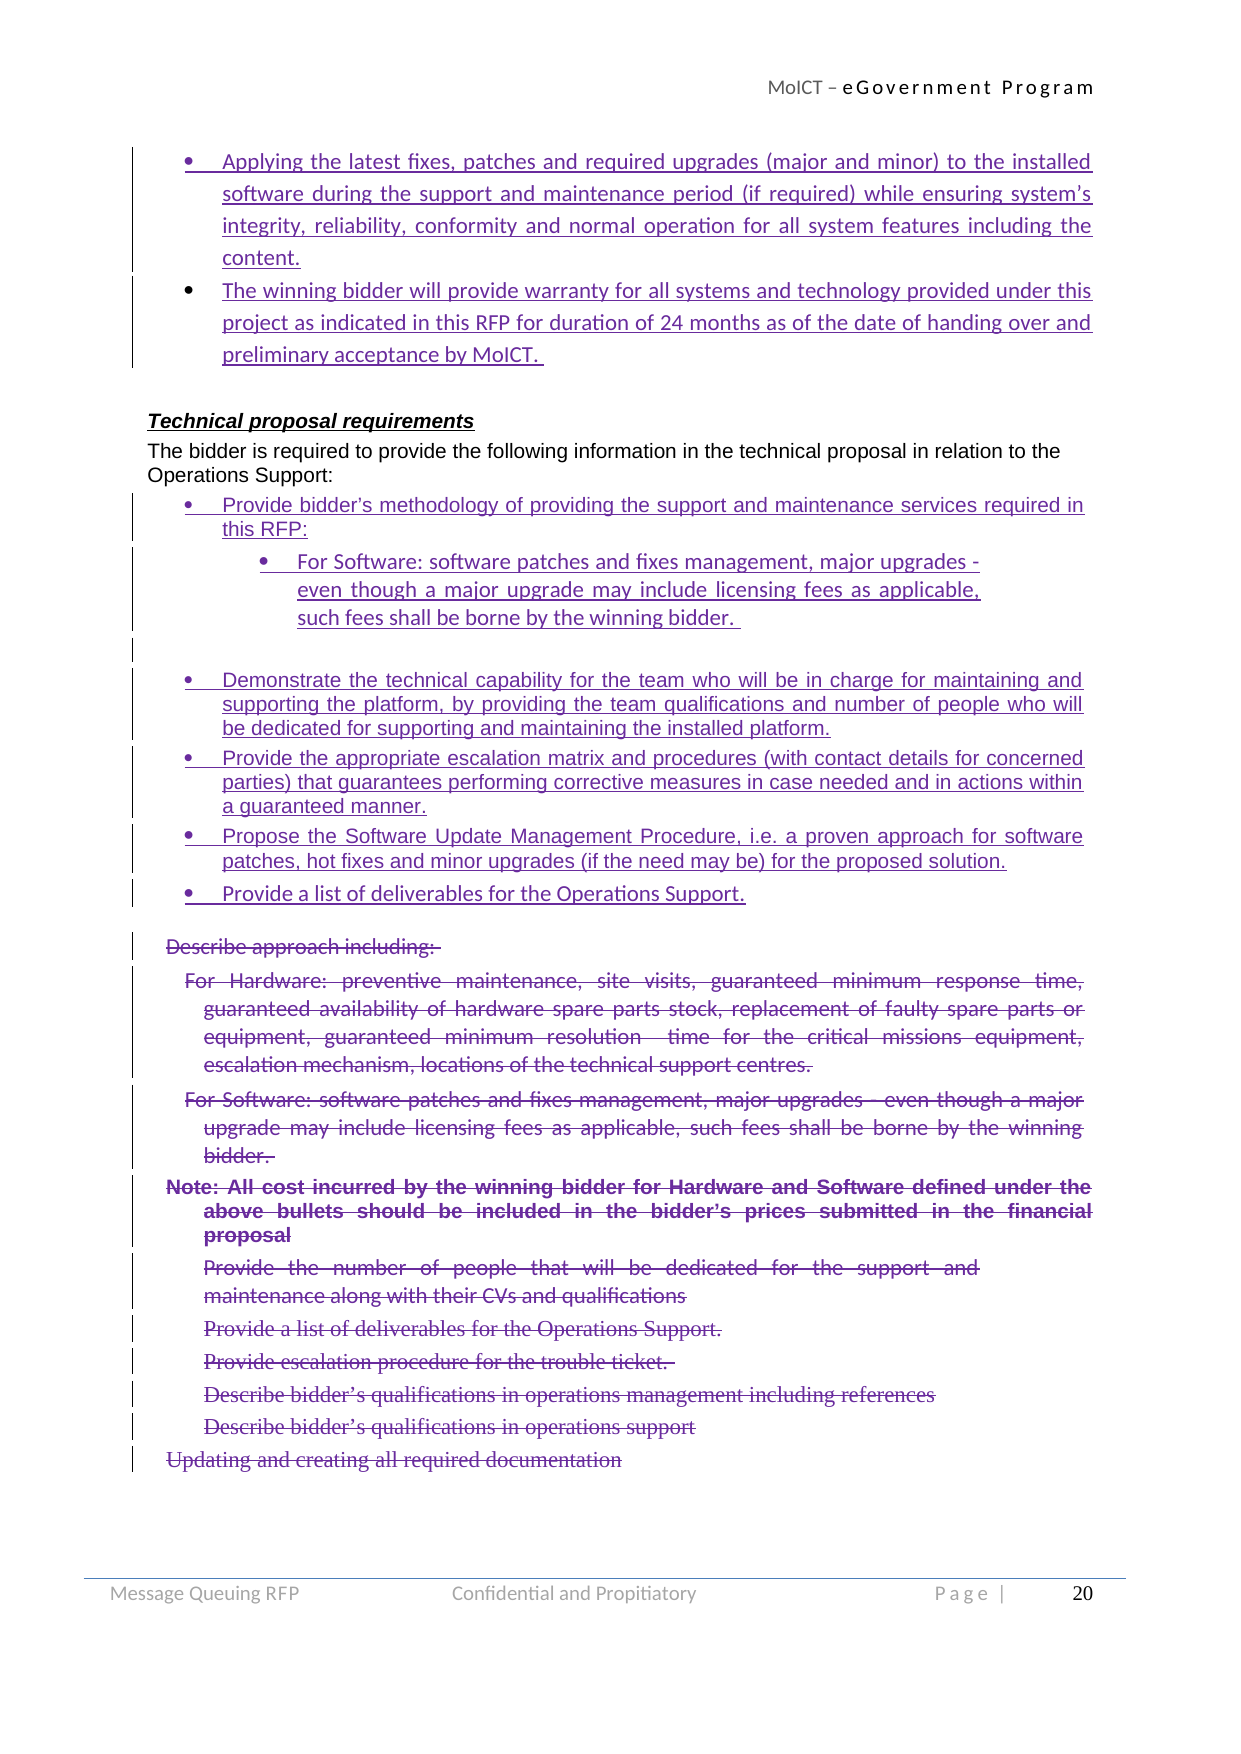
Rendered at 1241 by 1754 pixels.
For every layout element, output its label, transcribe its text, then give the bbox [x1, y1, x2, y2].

text Technical proposal requirements [147, 409, 1084, 433]
text The bidder is required to provide the following information in the technical proposal in relation to the Operations Support: [147, 439, 1084, 487]
